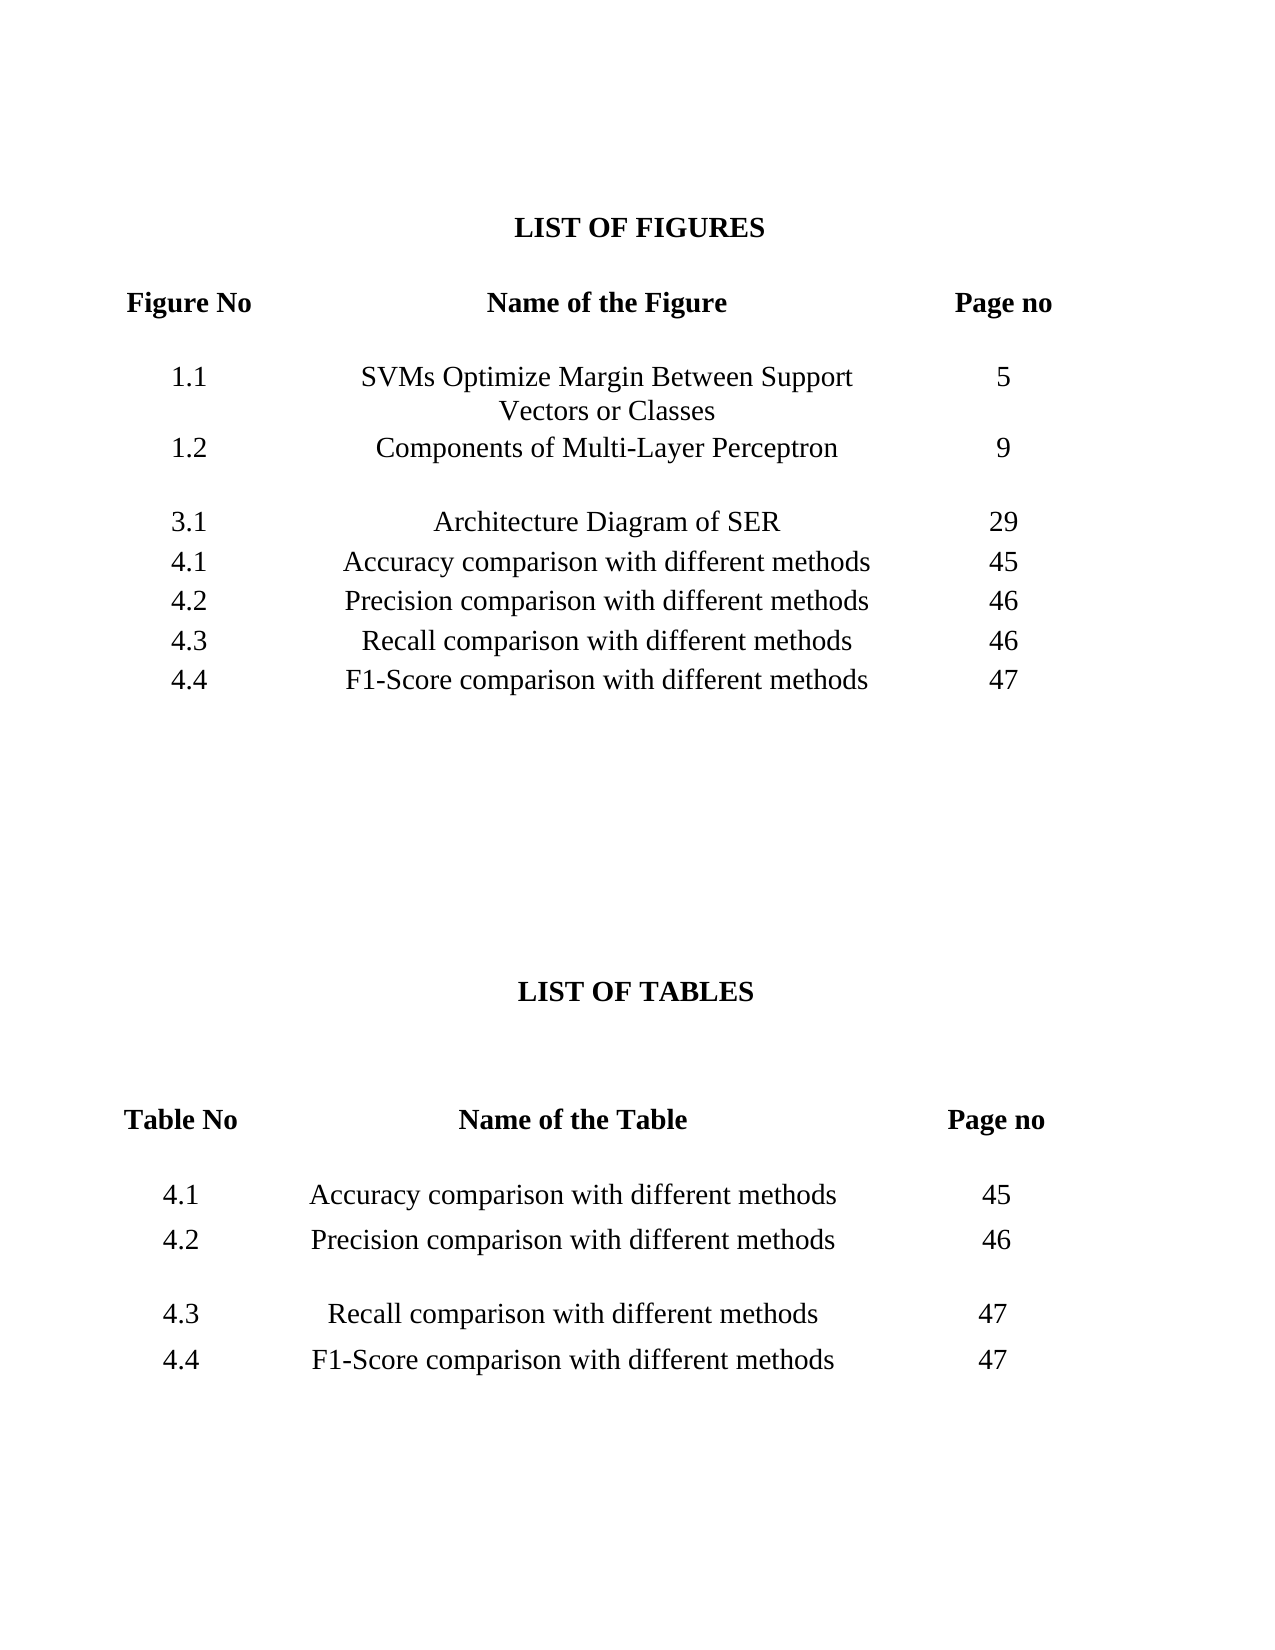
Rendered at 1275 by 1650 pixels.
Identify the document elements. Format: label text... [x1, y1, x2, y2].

table_cell 45 [840, 1173, 1050, 1218]
table_cell 45 [892, 540, 1115, 580]
table_cell Recall comparison with different methods [306, 1293, 840, 1338]
table_cell 4.1 [56, 540, 322, 580]
table_cell 47 [840, 1338, 1050, 1383]
table_header Name of the Figure [322, 281, 892, 356]
text LIST OF TABLES [145, 974, 1127, 1008]
table_cell 4.3 [56, 619, 322, 659]
table_cell 9 [892, 426, 1115, 501]
table_cell 4.4 [56, 1338, 306, 1383]
table_cell 46 [892, 580, 1115, 619]
table_header Page no [892, 281, 1115, 356]
table_cell 4.4 [56, 659, 322, 698]
table_cell 1.1 [56, 356, 322, 426]
table_cell Precision comparison with different methods [306, 1219, 840, 1293]
table_cell Precision comparison with different methods [322, 580, 892, 619]
table_cell 29 [892, 501, 1115, 540]
table_cell Components of Multi-Layer Perceptron [322, 426, 892, 501]
table_cell 5 [892, 356, 1115, 426]
table_header Name of the Table [306, 1099, 840, 1173]
table_cell Accuracy comparison with different methods [322, 540, 892, 580]
table_cell 4.3 [56, 1293, 306, 1338]
table_cell 4.1 [56, 1173, 306, 1218]
table_cell 4.2 [56, 580, 322, 619]
table_header Table No [56, 1099, 306, 1173]
table_cell Architecture Diagram of SER [322, 501, 892, 540]
table_header Page no [840, 1099, 1050, 1173]
table_cell SVMs Optimize Margin Between Support Vectors or Classes [322, 356, 892, 426]
table_cell 3.1 [56, 501, 322, 540]
table_cell 46 [840, 1219, 1050, 1293]
table_cell 46 [892, 619, 1115, 659]
table_cell 47 [840, 1293, 1050, 1338]
table_cell F1-Score comparison with different methods [322, 659, 892, 698]
table_cell F1-Score comparison with different methods [306, 1338, 840, 1383]
table_cell 1.2 [56, 426, 322, 501]
table_cell 47 [892, 659, 1115, 698]
table_cell 4.2 [56, 1219, 306, 1293]
table_cell Accuracy comparison with different methods [306, 1173, 840, 1218]
table_cell Recall comparison with different methods [322, 619, 892, 659]
table_header Figure No [56, 281, 322, 356]
text LIST OF FIGURES [145, 211, 1127, 244]
